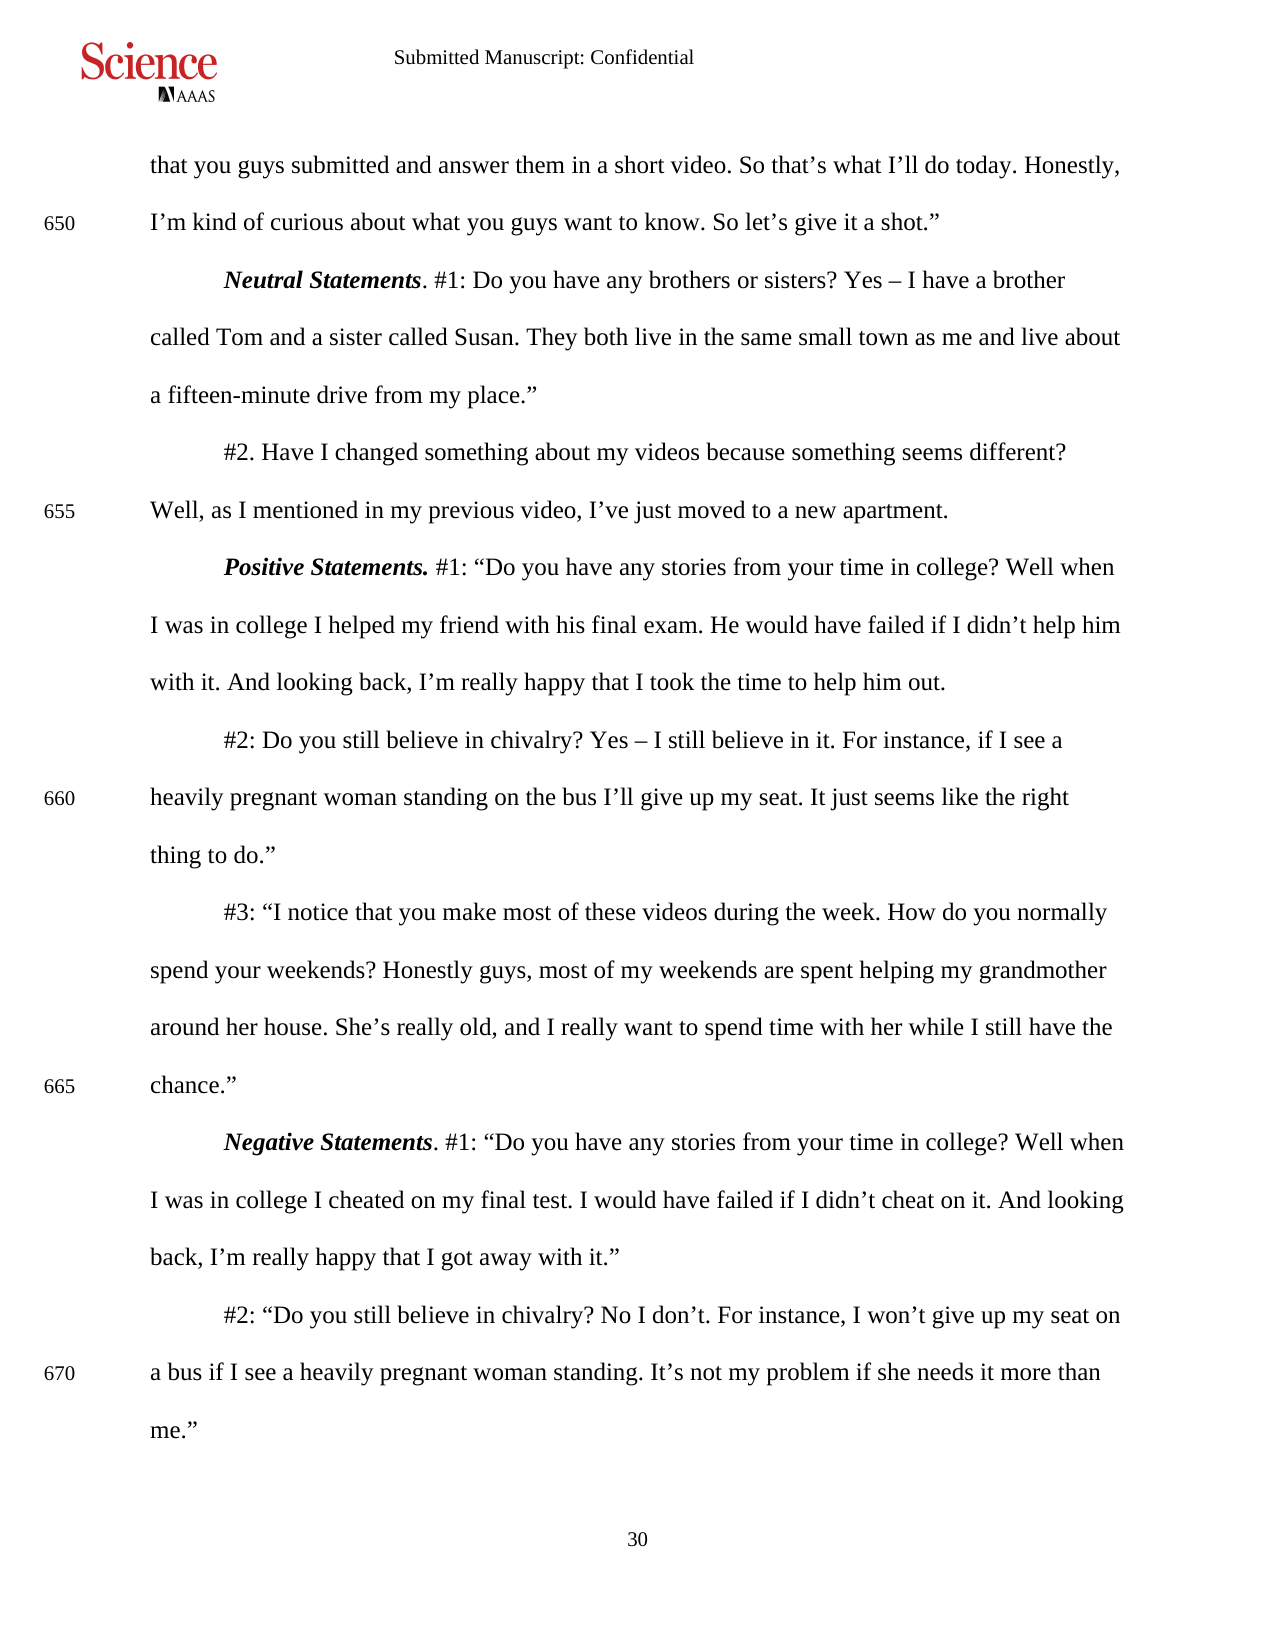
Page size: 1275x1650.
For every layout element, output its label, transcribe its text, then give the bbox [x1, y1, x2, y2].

text #2: “Do you still believe in chivalry? No I don’t. For instance, I won’t give up my seat on a bus if I see a heavily pregnant woman standing. It’s not my problem if she needs it more than me.” [150, 1300, 1125, 1444]
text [150, 150, 1125, 236]
text #2: Do you still believe in chivalry? Yes – I still believe in it. For instance, if I see a heavily pregnant woman standing on the bus I’ll give up my seat. It just seems like the right thing to do.” [150, 725, 1125, 869]
text Negative Statements. #1: “Do you have any stories from your time in college? Well when I was in college I cheated on my final test. I would have failed if I didn’t cheat on it. And looking back, I’m really happy that I got away with it.” [150, 1127, 1125, 1271]
picture [81, 42, 217, 102]
text #2. Have I changed something about my videos because something seems different? Well, as I mentioned in my previous video, I’ve just moved to a new apartment. [150, 437, 1125, 524]
text Neutral Statements. #1: Do you have any brothers or sisters? Yes – I have a brother called Tom and a sister called Susan. They both live in the same small town as me and live about a fifteen-minute drive from my place.” [150, 265, 1125, 409]
text #3: “I notice that you make most of these videos during the week. How do you normally spend your weekends? Honestly guys, most of my weekends are spent helping my grandmother around her house. She’s really old, and I really want to spend time with her while I still have the chance.” [150, 897, 1125, 1099]
text Positive Statements. #1: “Do you have any stories from your time in college? Well when I was in college I helped my friend with his final exam. He would have failed if I didn’t help him with it. And looking back, I’m really happy that I took the time to help him out. [150, 552, 1125, 696]
